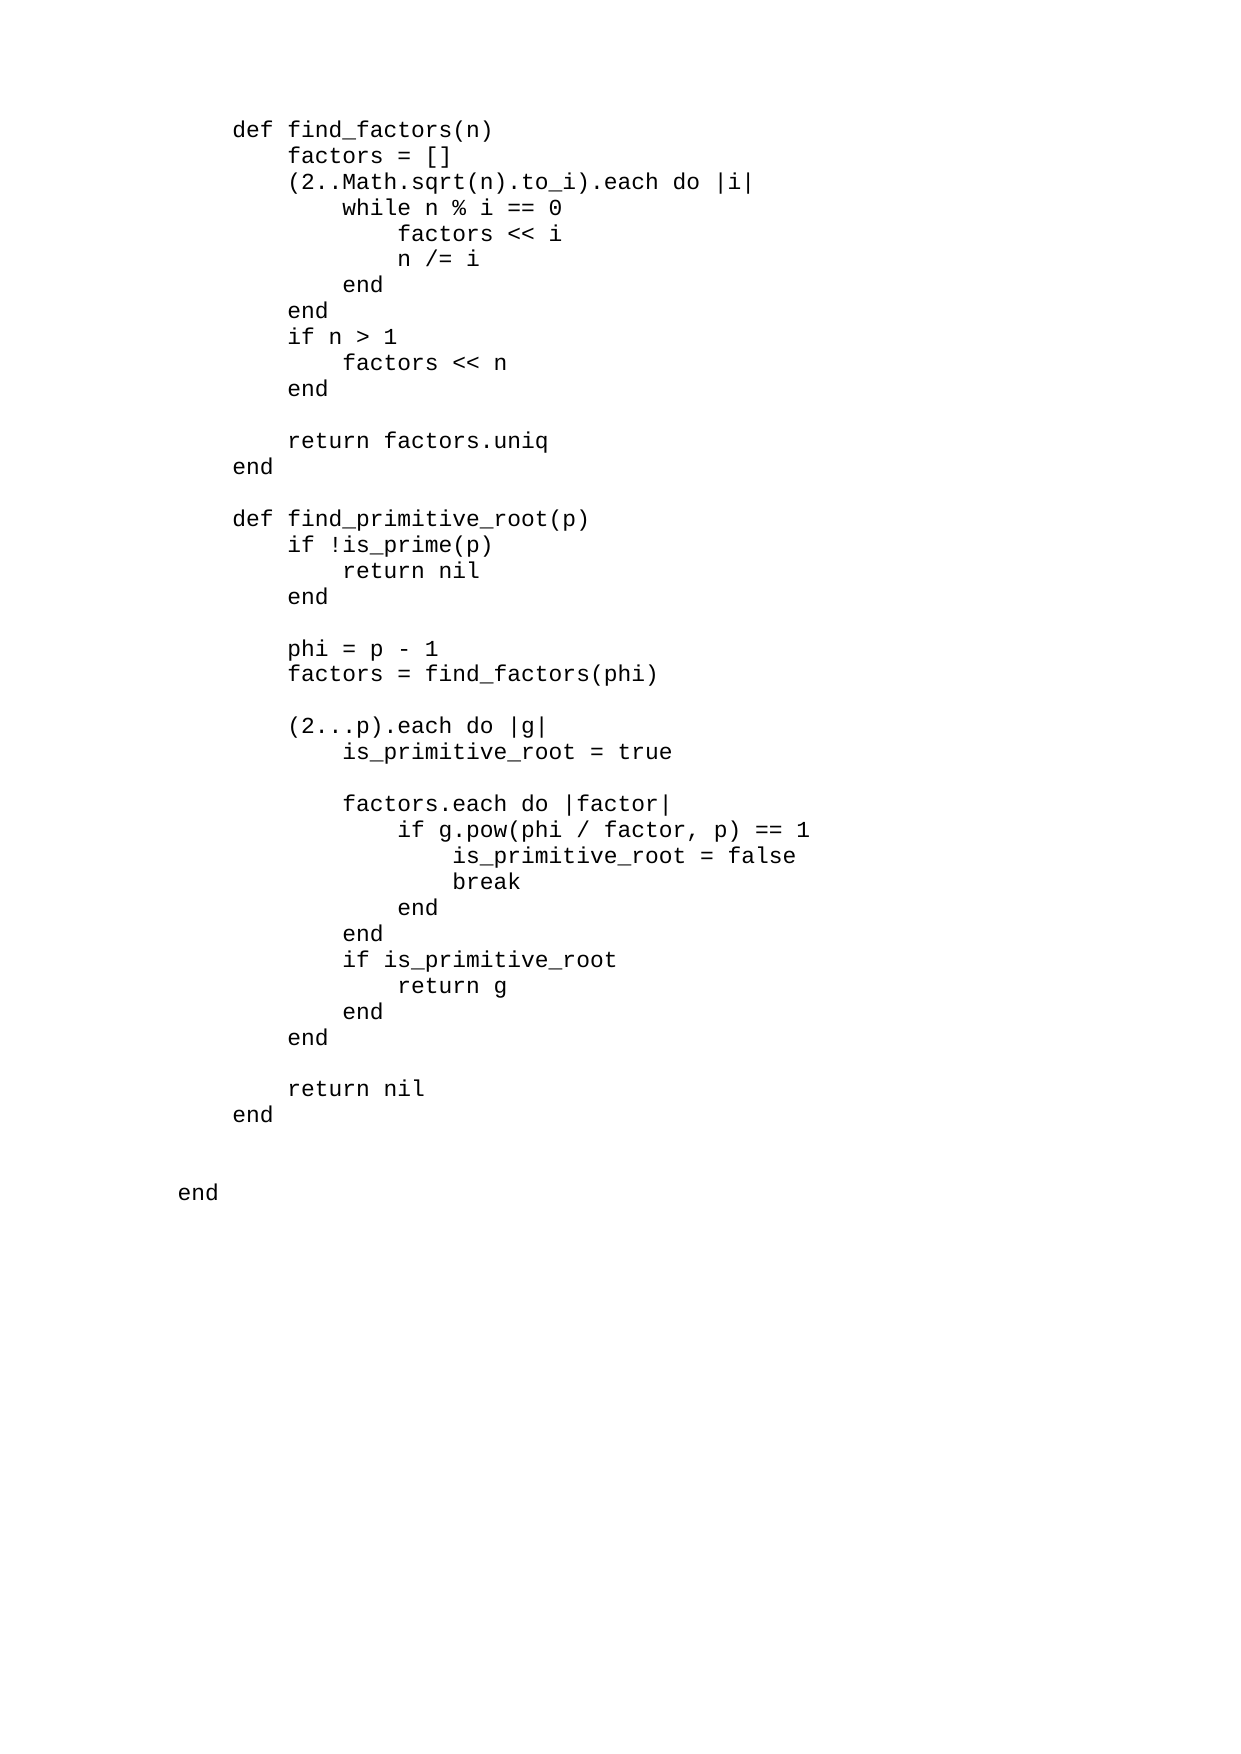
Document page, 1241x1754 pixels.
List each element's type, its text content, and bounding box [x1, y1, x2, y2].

text is_primitive_root = false [177, 844, 1152, 870]
text if g.pow(phi / factor, p) == 1 [177, 818, 1152, 844]
text end [177, 1182, 1152, 1207]
text is_primitive_root = true [177, 741, 1152, 767]
text def find_primitive_root(p) [177, 507, 1152, 533]
text factors << n [177, 352, 1152, 377]
text if n > 1 [177, 326, 1152, 352]
text end [177, 896, 1152, 922]
text return nil [177, 1078, 1152, 1104]
text end [177, 455, 1152, 481]
text (2..Math.sqrt(n).to_i).each do |i| [177, 170, 1152, 196]
text if is_primitive_root [177, 948, 1152, 974]
text end [177, 1000, 1152, 1026]
text factors << i [177, 222, 1152, 248]
text while n % i == 0 [177, 196, 1152, 222]
text def find_factors(n) [177, 118, 1152, 144]
text factors.each do |factor| [177, 792, 1152, 818]
text end [177, 922, 1152, 948]
text return g [177, 974, 1152, 1000]
text end [177, 274, 1152, 300]
text n /= i [177, 248, 1152, 274]
text (2...p).each do |g| [177, 715, 1152, 741]
text return factors.uniq [177, 429, 1152, 455]
text end [177, 300, 1152, 326]
text phi = p - 1 [177, 637, 1152, 663]
text factors = find_factors(phi) [177, 663, 1152, 689]
text end [177, 377, 1152, 403]
text end [177, 1026, 1152, 1052]
text factors = [] [177, 144, 1152, 170]
text end [177, 585, 1152, 611]
text break [177, 870, 1152, 896]
text end [177, 1104, 1152, 1130]
text if !is_prime(p) [177, 533, 1152, 559]
text return nil [177, 559, 1152, 585]
